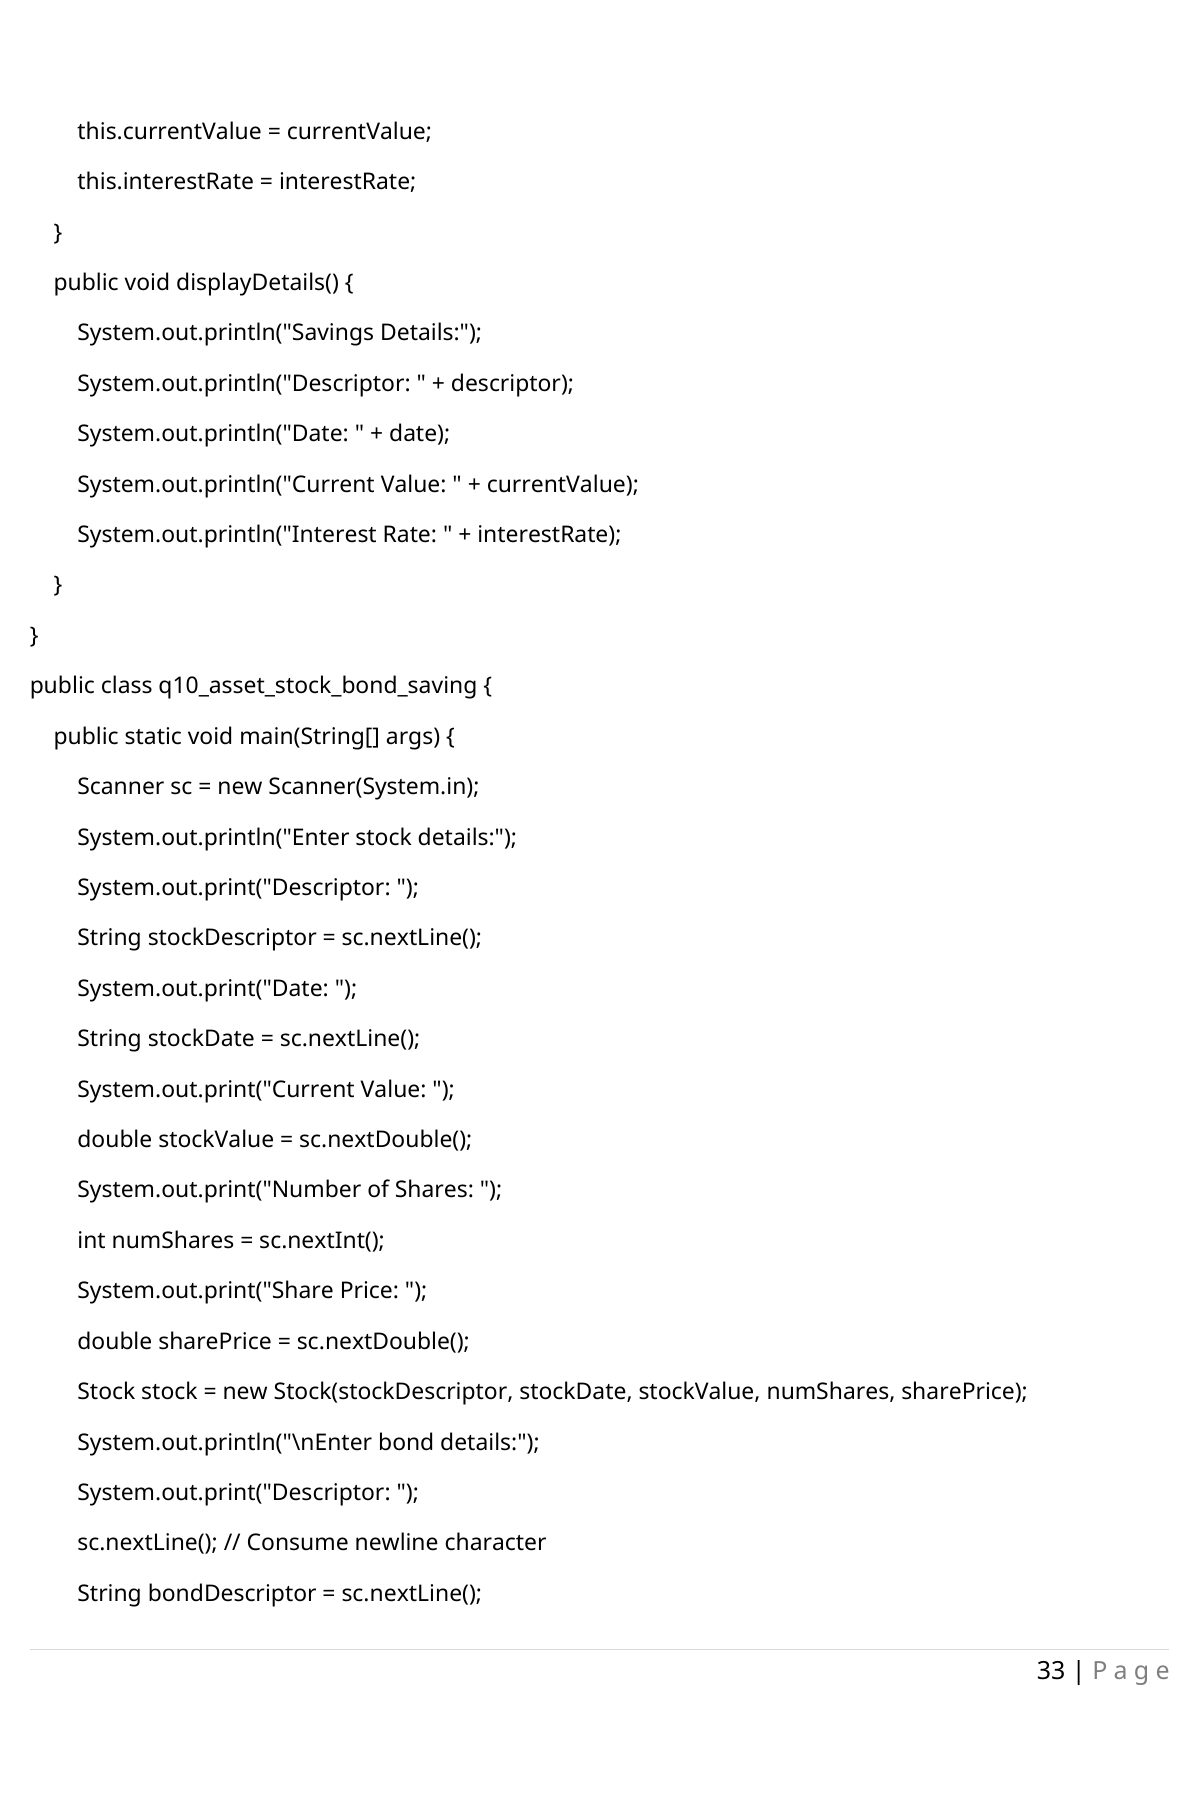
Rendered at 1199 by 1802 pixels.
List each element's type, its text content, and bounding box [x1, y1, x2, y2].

text this.currentValue = currentValue; [29, 115, 1169, 146]
text System.out.println("Savings Details:"); [29, 316, 1169, 348]
text System.out.print("Date: "); [29, 972, 1169, 1003]
text System.out.print("Share Price: "); [29, 1274, 1169, 1306]
text Stock stock = new Stock(stockDescriptor, stockDate, stockValue, numShares, sharePrice); [29, 1375, 1169, 1406]
text public class q10_asset_stock_bond_saving { [29, 669, 1169, 701]
text String bondDescriptor = sc.nextLine(); [29, 1577, 1169, 1608]
text System.out.println("\nEnter bond details:"); [29, 1426, 1169, 1457]
text System.out.print("Current Value: "); [29, 1073, 1169, 1104]
text System.out.print("Descriptor: "); [29, 1476, 1169, 1507]
text String stockDescriptor = sc.nextLine(); [29, 921, 1169, 953]
text public static void main(String[] args) { [29, 720, 1169, 751]
text } [29, 568, 1169, 600]
text System.out.print("Descriptor: "); [29, 871, 1169, 902]
text double sharePrice = sc.nextDouble(); [29, 1325, 1169, 1356]
text double stockValue = sc.nextDouble(); [29, 1123, 1169, 1154]
text sc.nextLine(); // Consume newline character [29, 1526, 1169, 1558]
text System.out.println("Interest Rate: " + interestRate); [29, 518, 1169, 549]
text System.out.println("Descriptor: " + descriptor); [29, 367, 1169, 398]
text System.out.println("Date: " + date); [29, 417, 1169, 448]
text System.out.print("Number of Shares: "); [29, 1173, 1169, 1205]
text System.out.println("Enter stock details:"); [29, 821, 1169, 852]
text Scanner sc = new Scanner(System.in); [29, 770, 1169, 801]
text this.interestRate = interestRate; [29, 165, 1169, 196]
text int numShares = sc.nextInt(); [29, 1224, 1169, 1255]
text public void displayDetails() { [29, 266, 1169, 297]
text } [29, 619, 1169, 650]
text System.out.println("Current Value: " + currentValue); [29, 468, 1169, 499]
text } [29, 216, 1169, 247]
text String stockDate = sc.nextLine(); [29, 1022, 1169, 1053]
